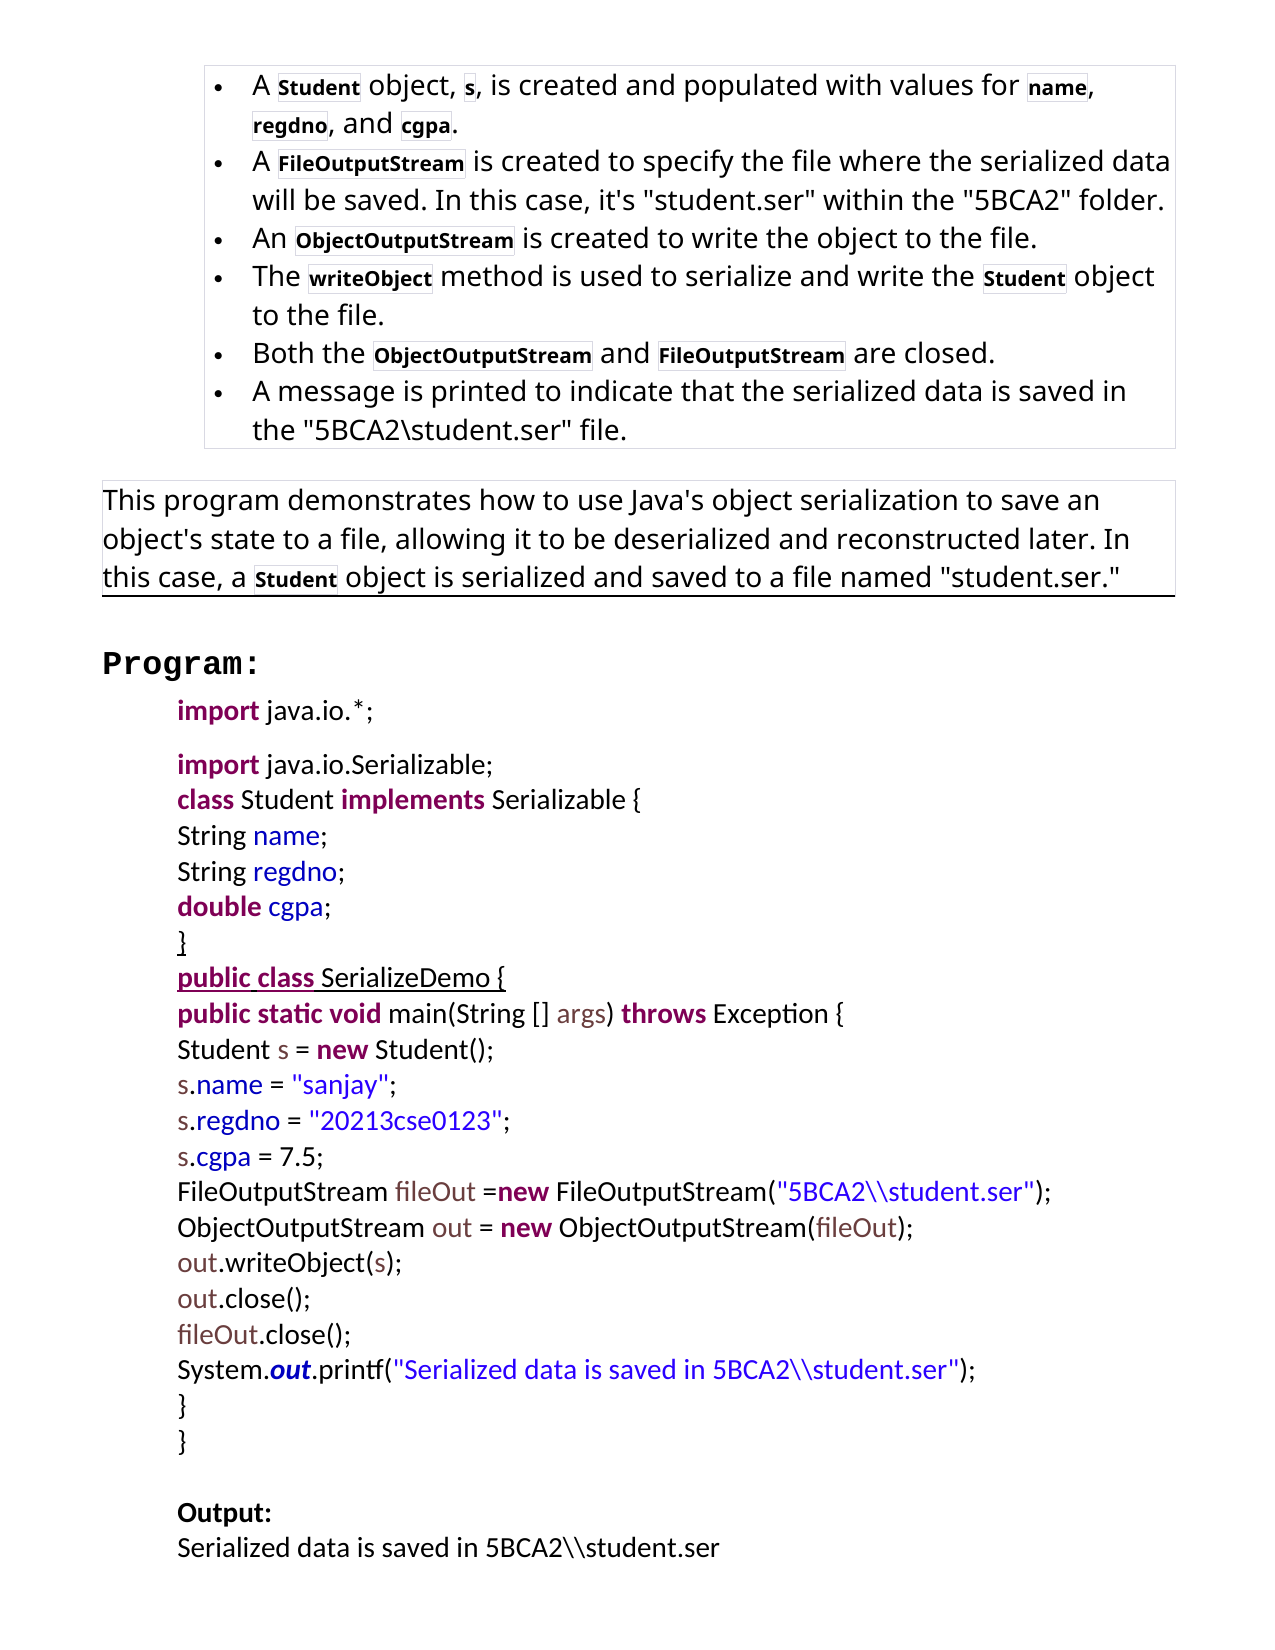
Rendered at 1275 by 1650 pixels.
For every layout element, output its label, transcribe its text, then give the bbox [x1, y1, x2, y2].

text s.name = "sanjay"; [102, 1066, 1175, 1102]
text s.regdno = "20213cse0123"; [102, 1102, 1175, 1138]
text } [102, 1423, 1175, 1458]
list The writeObject method is used to serialize and write the Student object to the file. [205, 256, 1175, 333]
list A Student object, s, is created and populated with values for name, regdno, and cgpa. [205, 66, 1175, 141]
text Student s = new Student(); [102, 1031, 1175, 1066]
text String name; [102, 817, 1175, 853]
text } [102, 1387, 1175, 1423]
text FileOutputStream fileOut =new FileOutputStream("5BCA2\\student.ser"); [102, 1173, 1175, 1209]
text out.close(); [102, 1280, 1175, 1316]
text import java.io.Serializable; [102, 746, 1175, 781]
text import java.io.*; [112, 692, 1161, 728]
text This program demonstrates how to use Java's object serialization to save an object's state to a file, allowing it to be deserialized and reconstructed later. In this case, a Student object is serialized and saved to a file named "student.ser." [103, 481, 1175, 595]
list A FileOutputStream is created to specify the file where the serialized data will be saved. In this case, it's "student.ser" within the "5BCA2" folder. [205, 141, 1175, 218]
text s.cgpa = 7.5; [102, 1138, 1175, 1173]
text public class SerializeDemo { [102, 959, 1175, 995]
text out.writeObject(s); [102, 1244, 1175, 1280]
list An ObjectOutputStream is created to write the object to the file. [205, 218, 1175, 256]
text class Student implements Serializable { [102, 781, 1175, 817]
text ObjectOutputStream out = new ObjectOutputStream(fileOut); [102, 1209, 1175, 1244]
list Both the ObjectOutputStream and FileOutputStream are closed. [205, 333, 1175, 371]
text fileOut.close(); [102, 1316, 1175, 1351]
text String regdno; [102, 853, 1175, 888]
text double cgpa; [102, 888, 1175, 924]
text Program: [102, 647, 1175, 685]
text Serialized data is saved in 5BCA2\\student.ser [102, 1529, 1175, 1565]
text public static void main(String [] args) throws Exception { [102, 995, 1175, 1031]
text } [102, 924, 1175, 959]
list A message is printed to indicate that the serialized data is saved in the "5BCA2\student.ser" file. [205, 371, 1175, 448]
text Output: [102, 1494, 1175, 1529]
text System.out.printf("Serialized data is saved in 5BCA2\\student.ser"); [177, 1351, 1175, 1387]
